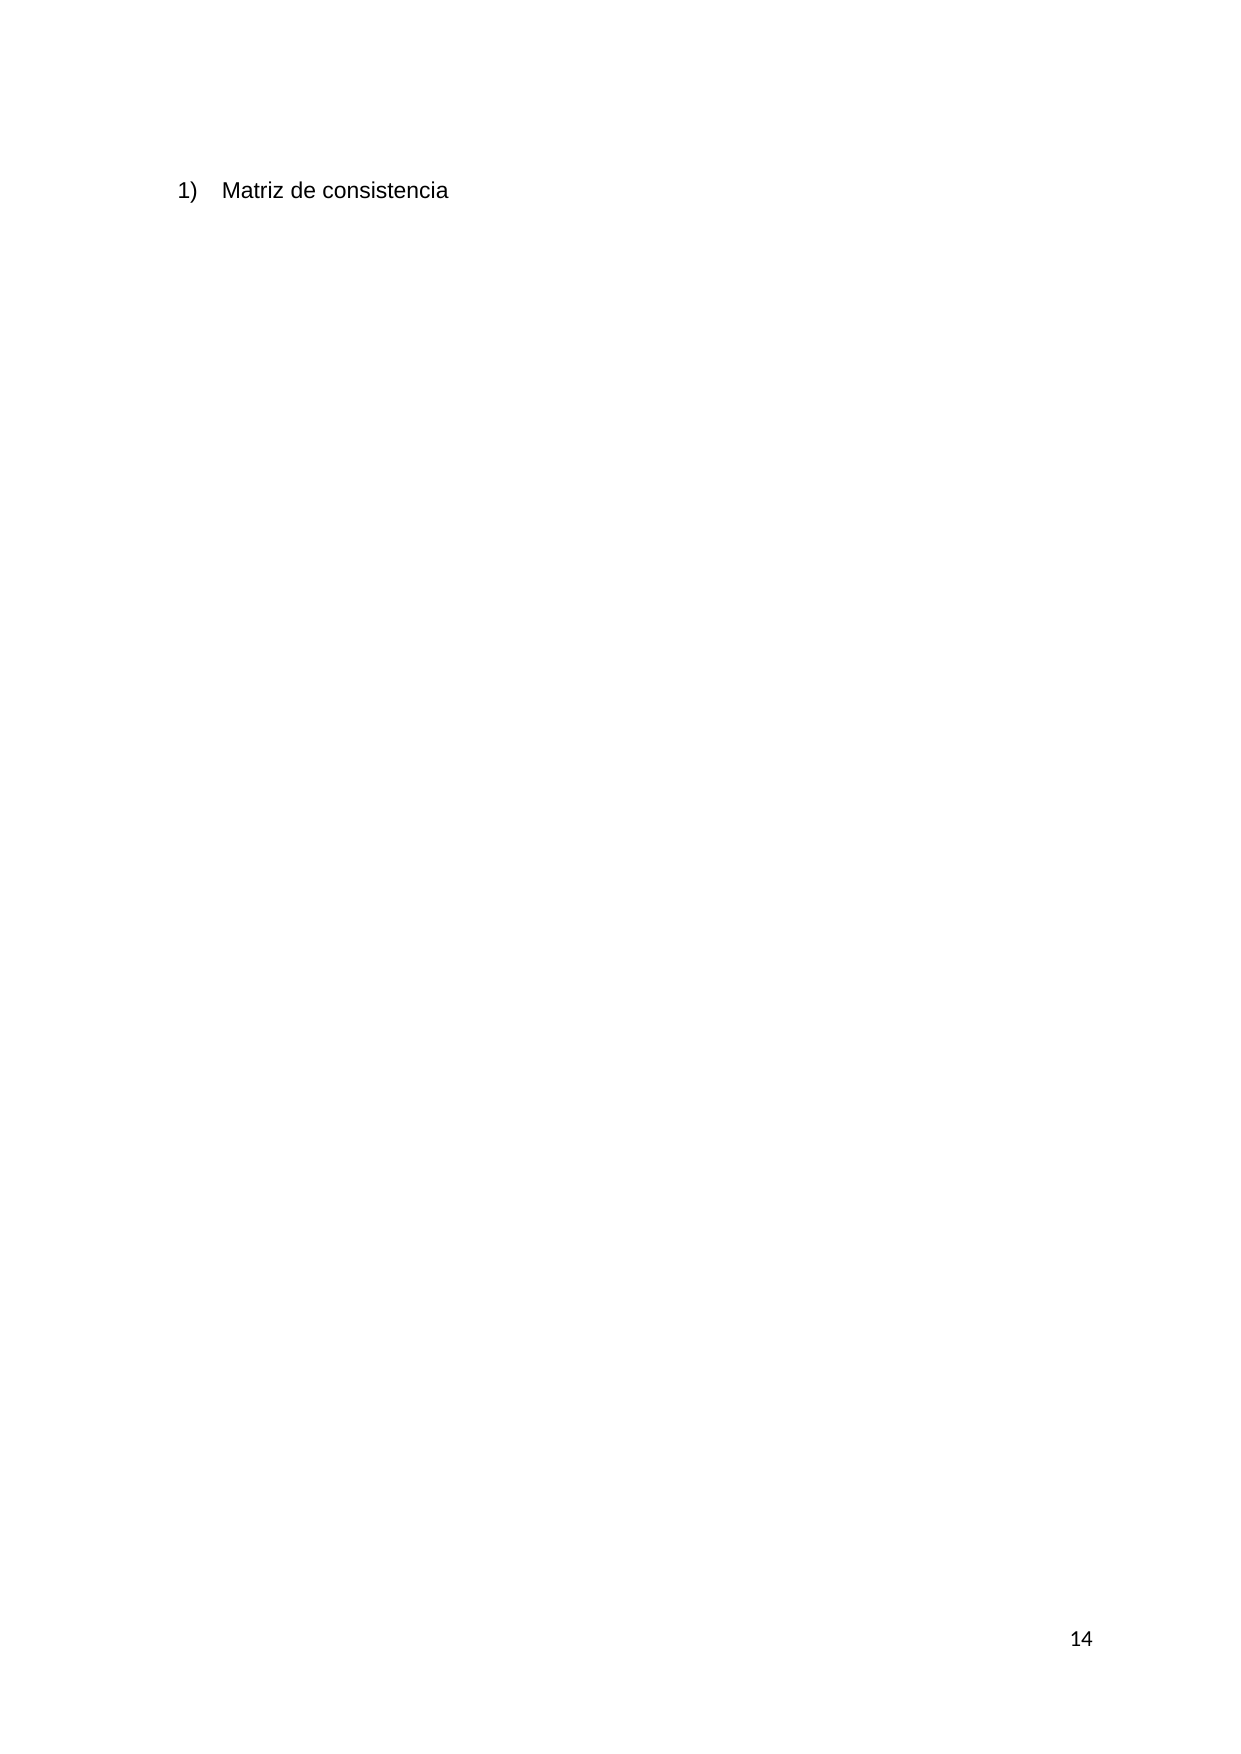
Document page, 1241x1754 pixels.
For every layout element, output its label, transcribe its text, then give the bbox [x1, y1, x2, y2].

list Matriz de consistencia [177, 177, 1092, 203]
